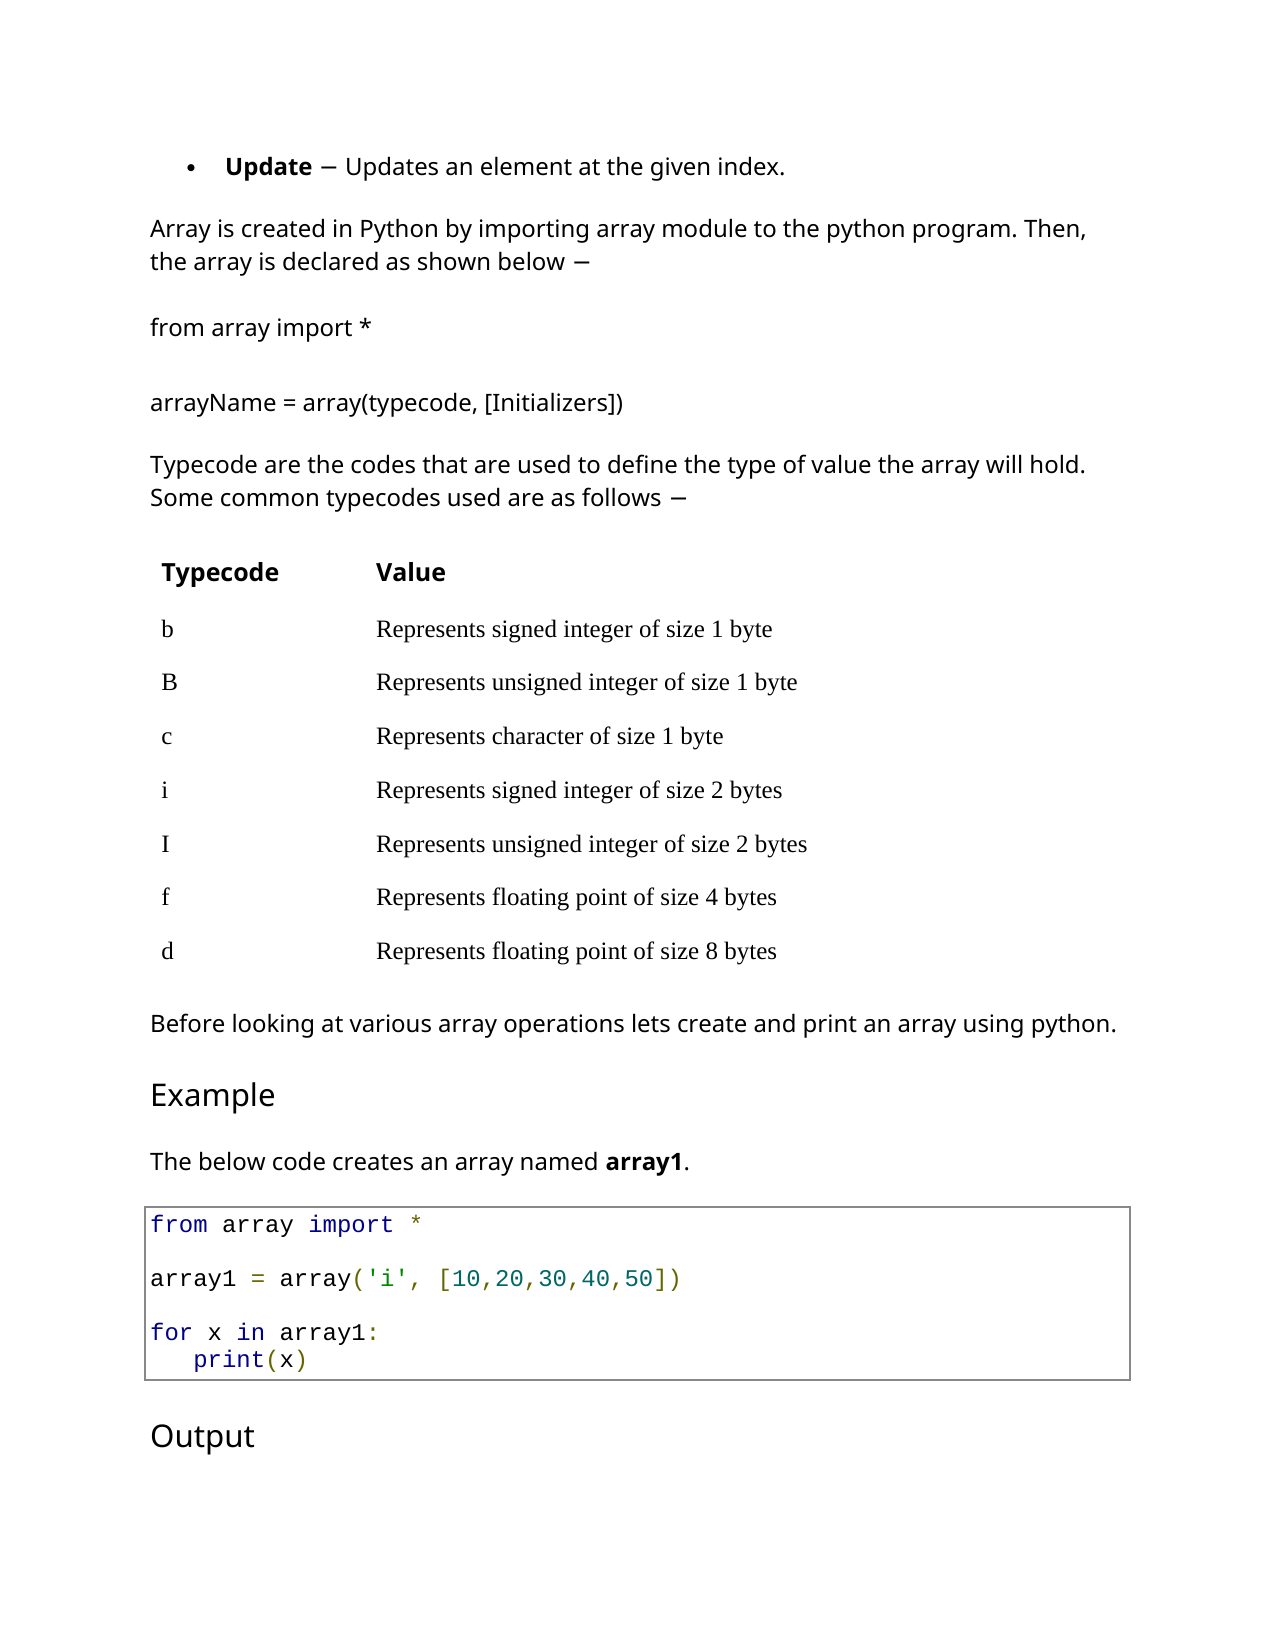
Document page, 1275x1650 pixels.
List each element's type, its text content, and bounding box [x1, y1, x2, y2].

text Array is created in Python by importing array module to the python program. Then, the array is declared as shown below − [150, 212, 1125, 277]
text Example [150, 1068, 1125, 1115]
text from array import * [150, 306, 1125, 344]
text arrayName = array(typecode, [Initializers]) [150, 381, 1125, 419]
list Update − Updates an element at the given index. [187, 150, 1125, 183]
text Before looking at various array operations lets create and print an array using python. [150, 1007, 1125, 1039]
text Output [150, 1410, 1125, 1457]
table_header Value [363, 542, 1132, 601]
text print(x) [146, 1342, 1129, 1379]
text for x in array1: [150, 1321, 1125, 1342]
table_header Typecode [149, 542, 363, 601]
table_cell Represents signed integer of size 1 byte [363, 601, 1132, 655]
table_cell b [149, 601, 363, 655]
text from array import * [146, 1208, 1129, 1239]
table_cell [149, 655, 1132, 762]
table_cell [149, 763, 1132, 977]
text array1 = array('i', [10,20,30,40,50]) [150, 1266, 1125, 1293]
text The below code creates an array named array1. [150, 1144, 1125, 1177]
text Typecode are the codes that are used to define the type of value the array will hold. Some common typecodes used are as follows − [150, 448, 1125, 513]
